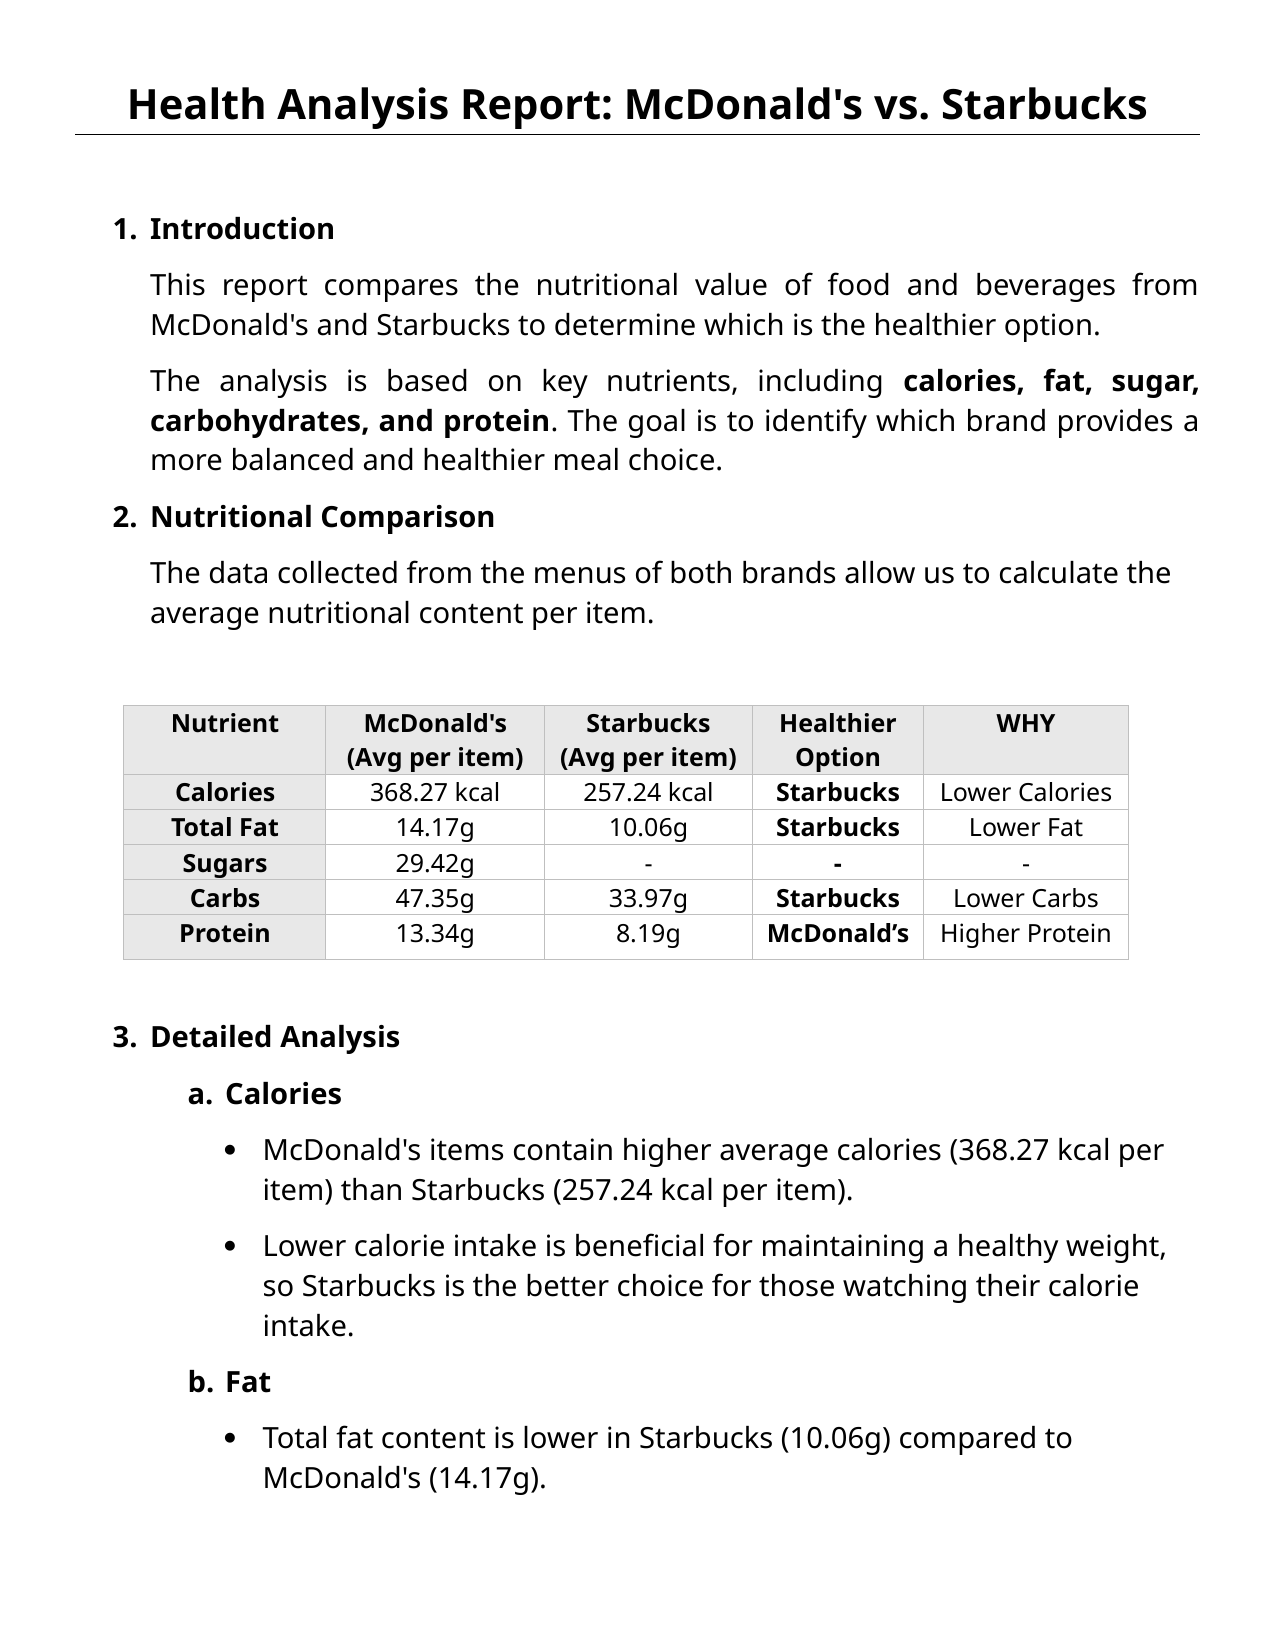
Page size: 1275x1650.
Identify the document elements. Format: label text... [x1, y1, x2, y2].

list Calories [187, 1073, 1200, 1113]
table_cell Lower Carbs [924, 880, 1128, 914]
list Detailed Analysis [112, 1017, 1200, 1056]
table_cell Total Fat [124, 810, 325, 844]
table_cell - [753, 845, 923, 879]
table_cell Lower Calories [924, 775, 1128, 809]
table_cell Carbs [124, 880, 325, 914]
text Health Analysis Report: McDonald's vs. Starbucks [75, 75, 1200, 134]
table_cell Higher Protein [924, 915, 1128, 959]
table_cell 257.24 kcal [545, 775, 752, 809]
table_cell 368.27 kcal [326, 775, 544, 809]
table_cell 8.19g [545, 915, 752, 959]
table_cell - [545, 845, 752, 879]
table_cell - [924, 845, 1128, 879]
text The analysis is based on key nutrients, including calories, fat, sugar, carbohydrates, and protein. The goal is to identify which brand provides a more balanced and healthier meal choice. [150, 360, 1200, 479]
table_cell McDonald’s [753, 915, 923, 959]
table_header McDonald's (Avg per item) [326, 706, 544, 774]
table_header Healthier Option [753, 706, 923, 774]
table_cell 14.17g [326, 810, 544, 844]
list McDonald's items contain higher average calories (368.27 kcal per item) than Starbucks (257.24 kcal per item). [225, 1129, 1200, 1209]
table_cell Protein [124, 915, 325, 959]
list Lower calorie intake is beneficial for maintaining a healthy weight, so Starbucks is the better choice for those watching their calorie intake. [225, 1226, 1200, 1344]
table_cell 33.97g [545, 880, 752, 914]
table_cell Sugars [124, 845, 325, 879]
list Introduction [112, 208, 1200, 248]
table_cell 47.35g [326, 880, 544, 914]
table_cell Starbucks [753, 880, 923, 914]
text This report compares the nutritional value of food and beverages from McDonald's and Starbucks to determine which is the healthier option. [150, 264, 1200, 344]
table_cell 13.34g [326, 915, 544, 959]
table_cell Starbucks [753, 775, 923, 809]
list Fat [187, 1361, 1200, 1401]
table_cell 29.42g [326, 845, 544, 879]
table_cell Lower Fat [924, 810, 1128, 844]
table_cell 10.06g [545, 810, 752, 844]
table_cell Starbucks [753, 810, 923, 844]
table_header Starbucks (Avg per item) [545, 706, 752, 774]
table_header WHY [924, 706, 1128, 774]
text The data collected from the menus of both brands allow us to calculate the average nutritional content per item. [150, 552, 1200, 632]
list Total fat content is lower in Starbucks (10.06g) compared to McDonald's (14.17g). [225, 1418, 1200, 1497]
table_header Nutrient [124, 706, 325, 774]
table_cell Calories [124, 775, 325, 809]
list Nutritional Comparison [112, 496, 1200, 536]
